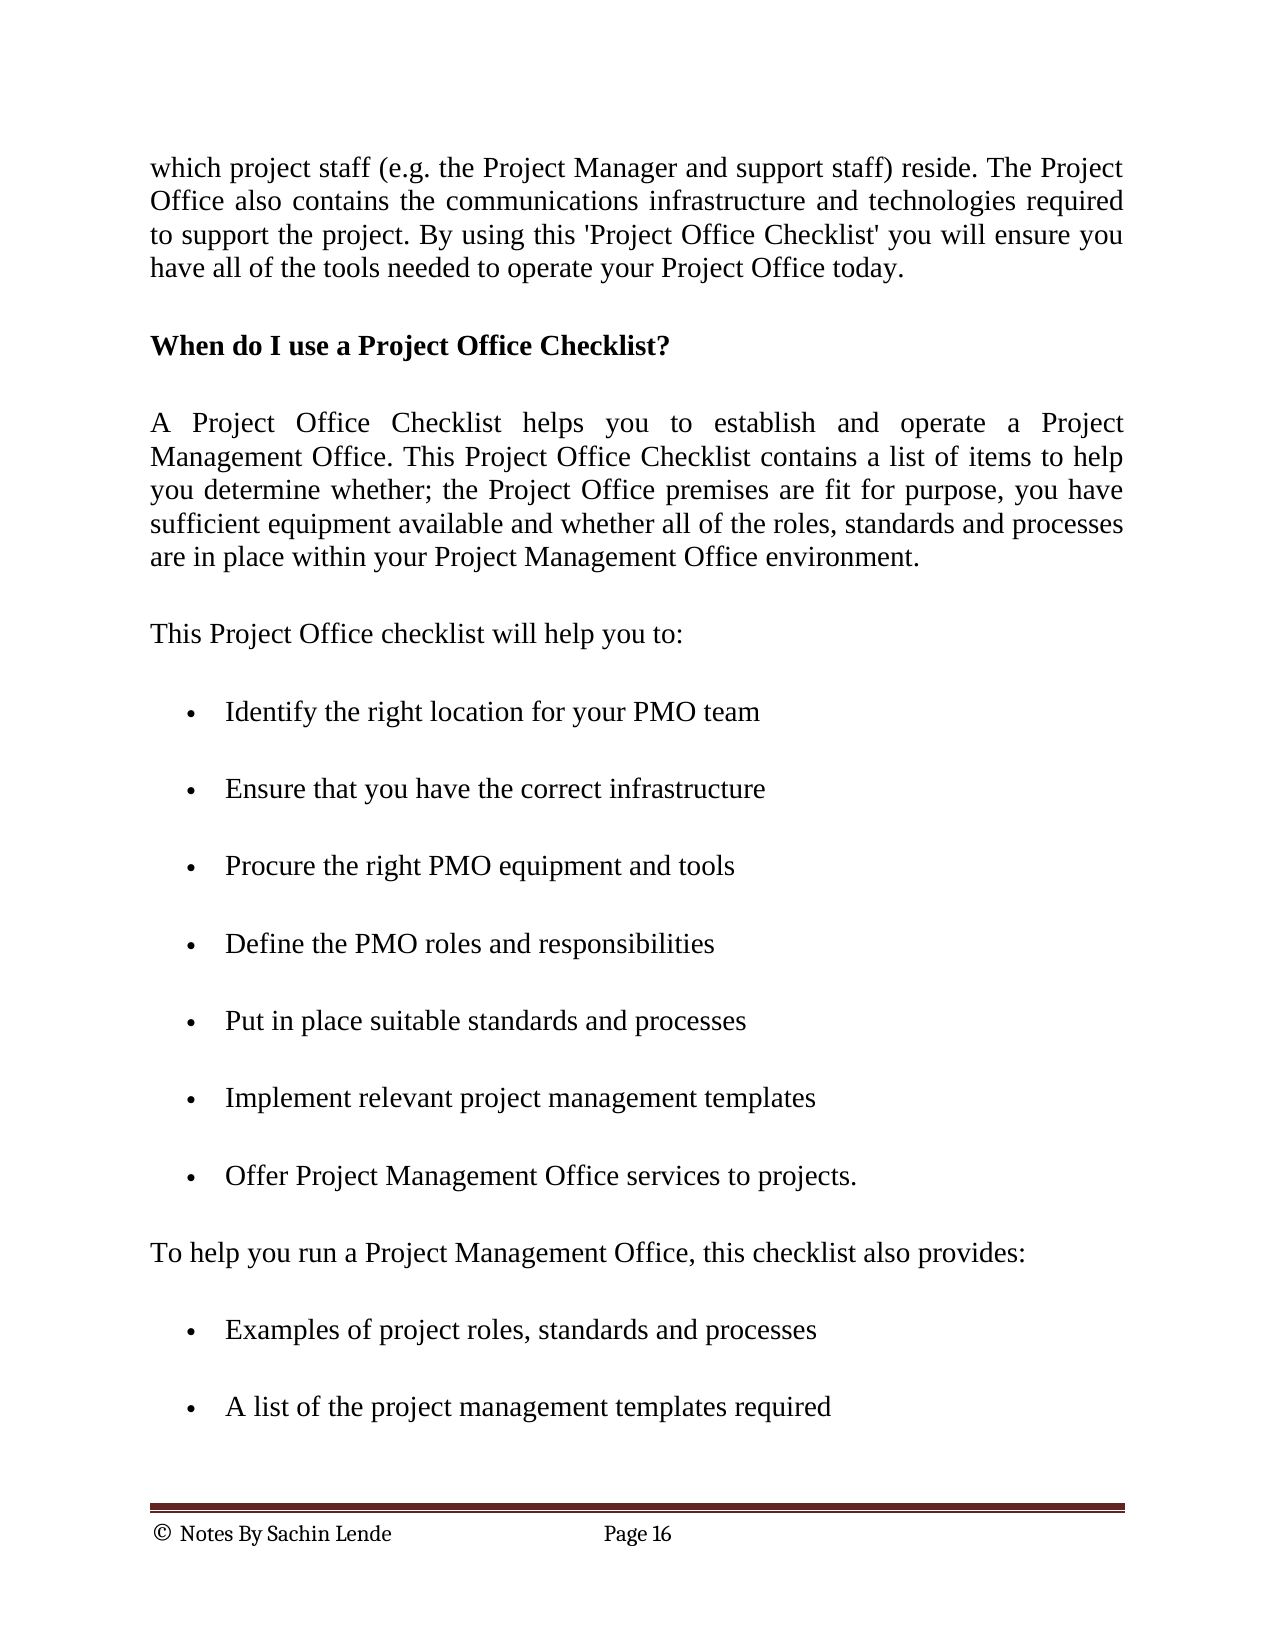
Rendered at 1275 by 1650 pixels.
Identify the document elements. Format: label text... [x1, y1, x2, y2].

text When do I use a Project Office Checklist? [150, 328, 1125, 361]
list Identify the right location for your PMO team [187, 694, 1125, 727]
list Offer Project Management Office services to projects. [187, 1158, 1125, 1191]
list Define the PMO roles and responsibilities [187, 926, 1125, 959]
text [150, 150, 1125, 284]
list Examples of project roles, standards and processes [187, 1312, 1125, 1346]
list Put in place suitable standards and processes [187, 1003, 1125, 1037]
text A Project Office Checklist helps you to establish and operate a Project Management Office. This Project Office Checklist contains a list of items to help you determine whether; the Project Office premises are fit for purpose, you have sufficient equipment available and whether all of the roles, standards and processes are in place within your Project Management Office environment. [150, 405, 1125, 573]
list A list of the project management templates required [187, 1389, 1125, 1423]
list Procure the right PMO equipment and tools [187, 848, 1125, 882]
text To help you run a Project Management Office, this checklist also provides: [150, 1235, 1125, 1268]
list Ensure that you have the correct infrastructure [187, 771, 1125, 805]
list Implement relevant project management templates [187, 1080, 1125, 1114]
text This Project Office checklist will help you to: [150, 617, 1125, 650]
